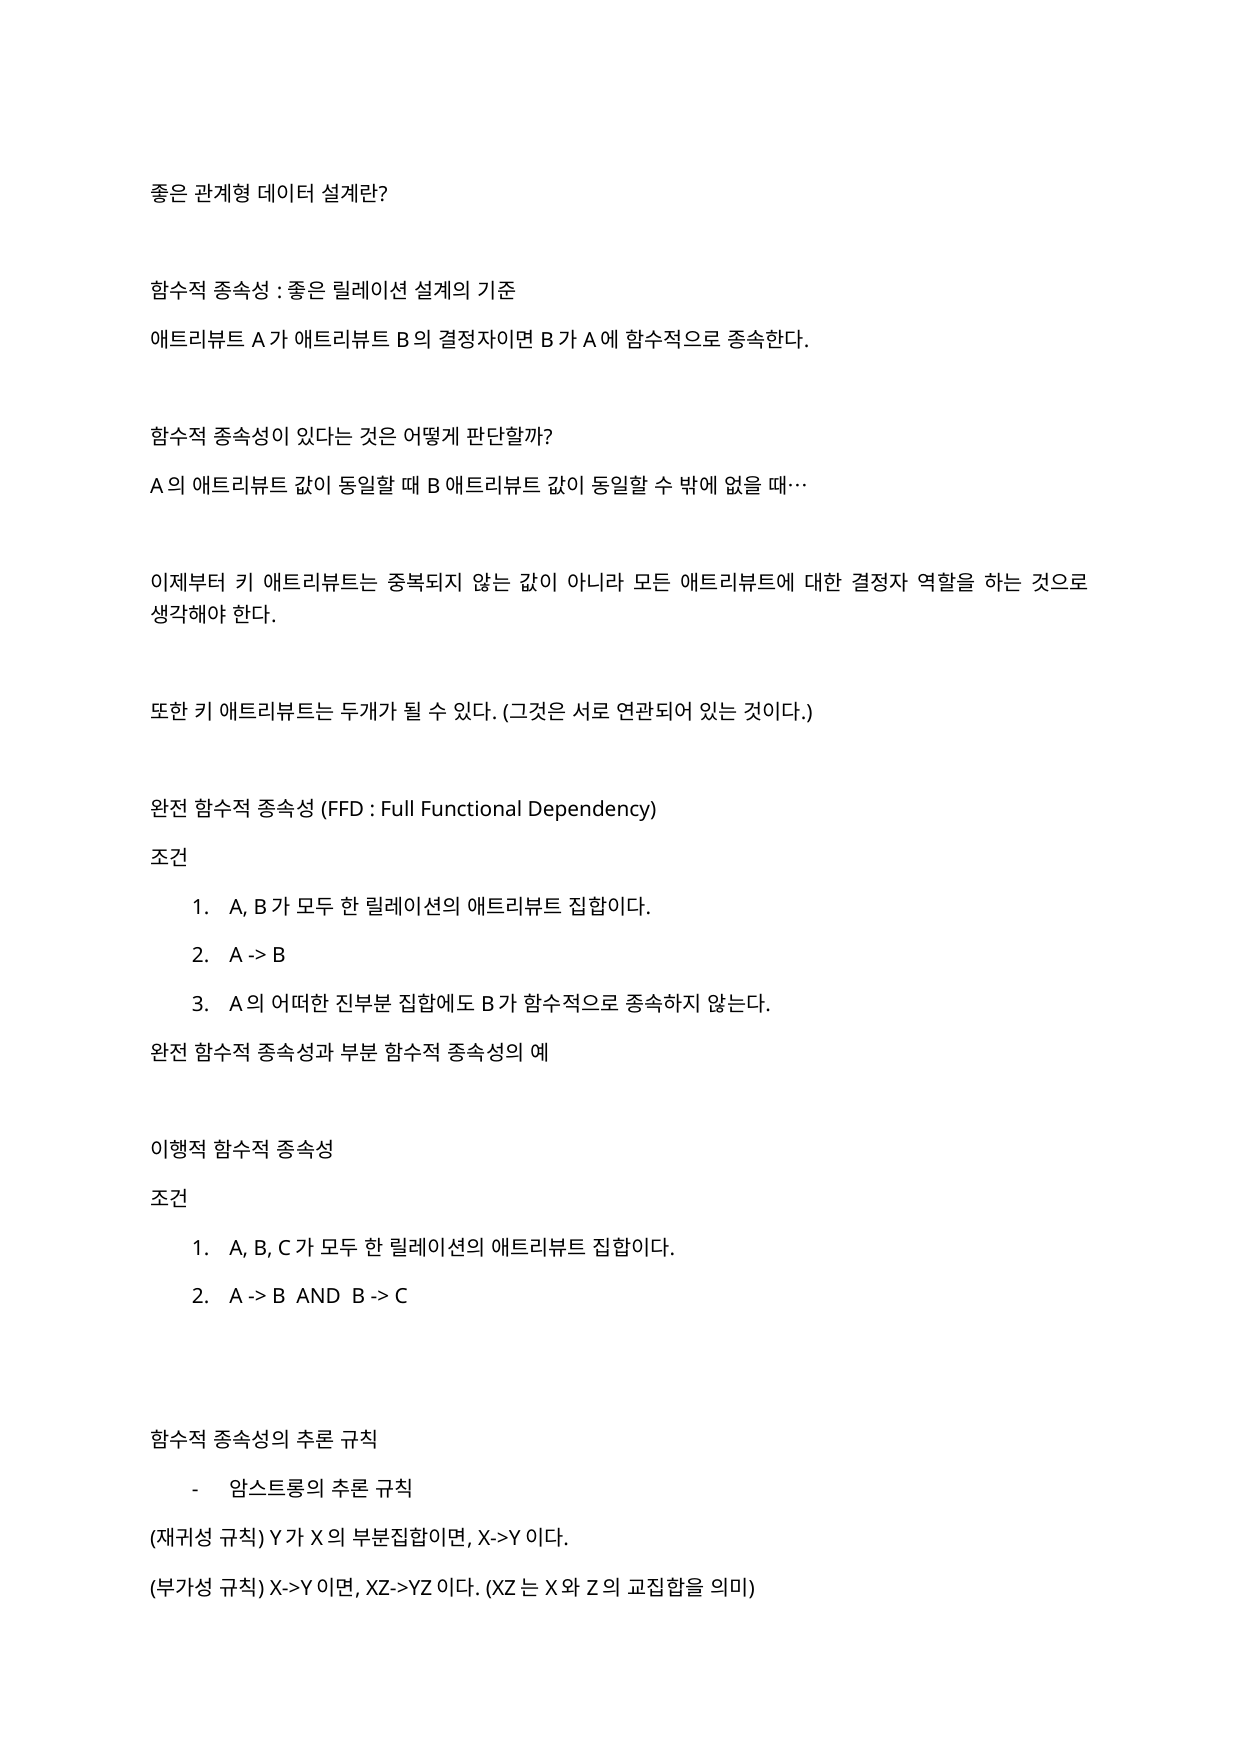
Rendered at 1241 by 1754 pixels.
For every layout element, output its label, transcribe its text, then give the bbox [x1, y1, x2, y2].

text 조건 [150, 841, 1090, 871]
text 애트리뷰트 A가 애트리뷰트 B의 결정자이면 B가 A에 함수적으로 종속한다. [150, 323, 1090, 353]
list A의 어떠한 진부분 집합에도 B가 함수적으로 종속하지 않는다. [192, 987, 1090, 1017]
text (부가성 규칙) X->Y이면, XZ->YZ이다. (XZ는 X와 Z의 교집합을 의미) [150, 1571, 1090, 1601]
list A -> B [192, 940, 1090, 968]
text 또한 키 애트리뷰트는 두개가 될 수 있다. (그것은 서로 연관되어 있는 것이다.) [150, 695, 1090, 726]
text 완전 함수적 종속성과 부분 함수적 종속성의 예 [150, 1037, 1090, 1067]
text 이제부터 키 애트리뷰트는 중복되지 않는 값이 아니라 모든 애트리뷰트에 대한 결정자 역할을 하는 것으로 생각해야 한다. [150, 566, 1090, 629]
text 함수적 종속성이 있다는 것은 어떻게 판단할까? [150, 420, 1090, 450]
list A, B, C가 모두 한 릴레이션의 애트리뷰트 집합이다. [192, 1232, 1090, 1262]
text 이행적 함수적 종속성 [150, 1133, 1090, 1163]
text 좋은 관계형 데이터 설계란? [150, 177, 1090, 207]
text (재귀성 규칙) Y가 X의 부분집합이면, X->Y이다. [150, 1522, 1090, 1552]
text 함수적 종속성의 추론 규칙 [150, 1423, 1090, 1453]
text 함수적 종속성 : 좋은 릴레이션 설계의 기준 [150, 274, 1090, 304]
text A의 애트리뷰트 값이 동일할 때 B 애트리뷰트 값이 동일할 수 밖에 없을 때… [150, 469, 1090, 499]
list A, B가 모두 한 릴레이션의 애트리뷰트 집합이다. [192, 891, 1090, 921]
list 암스트롱의 추론 규칙 [192, 1472, 1090, 1502]
text 조건 [150, 1182, 1090, 1213]
text 완전 함수적 종속성 (FFD : Full Functional Dependency) [150, 792, 1090, 822]
list A -> B AND B -> C [192, 1281, 1090, 1309]
